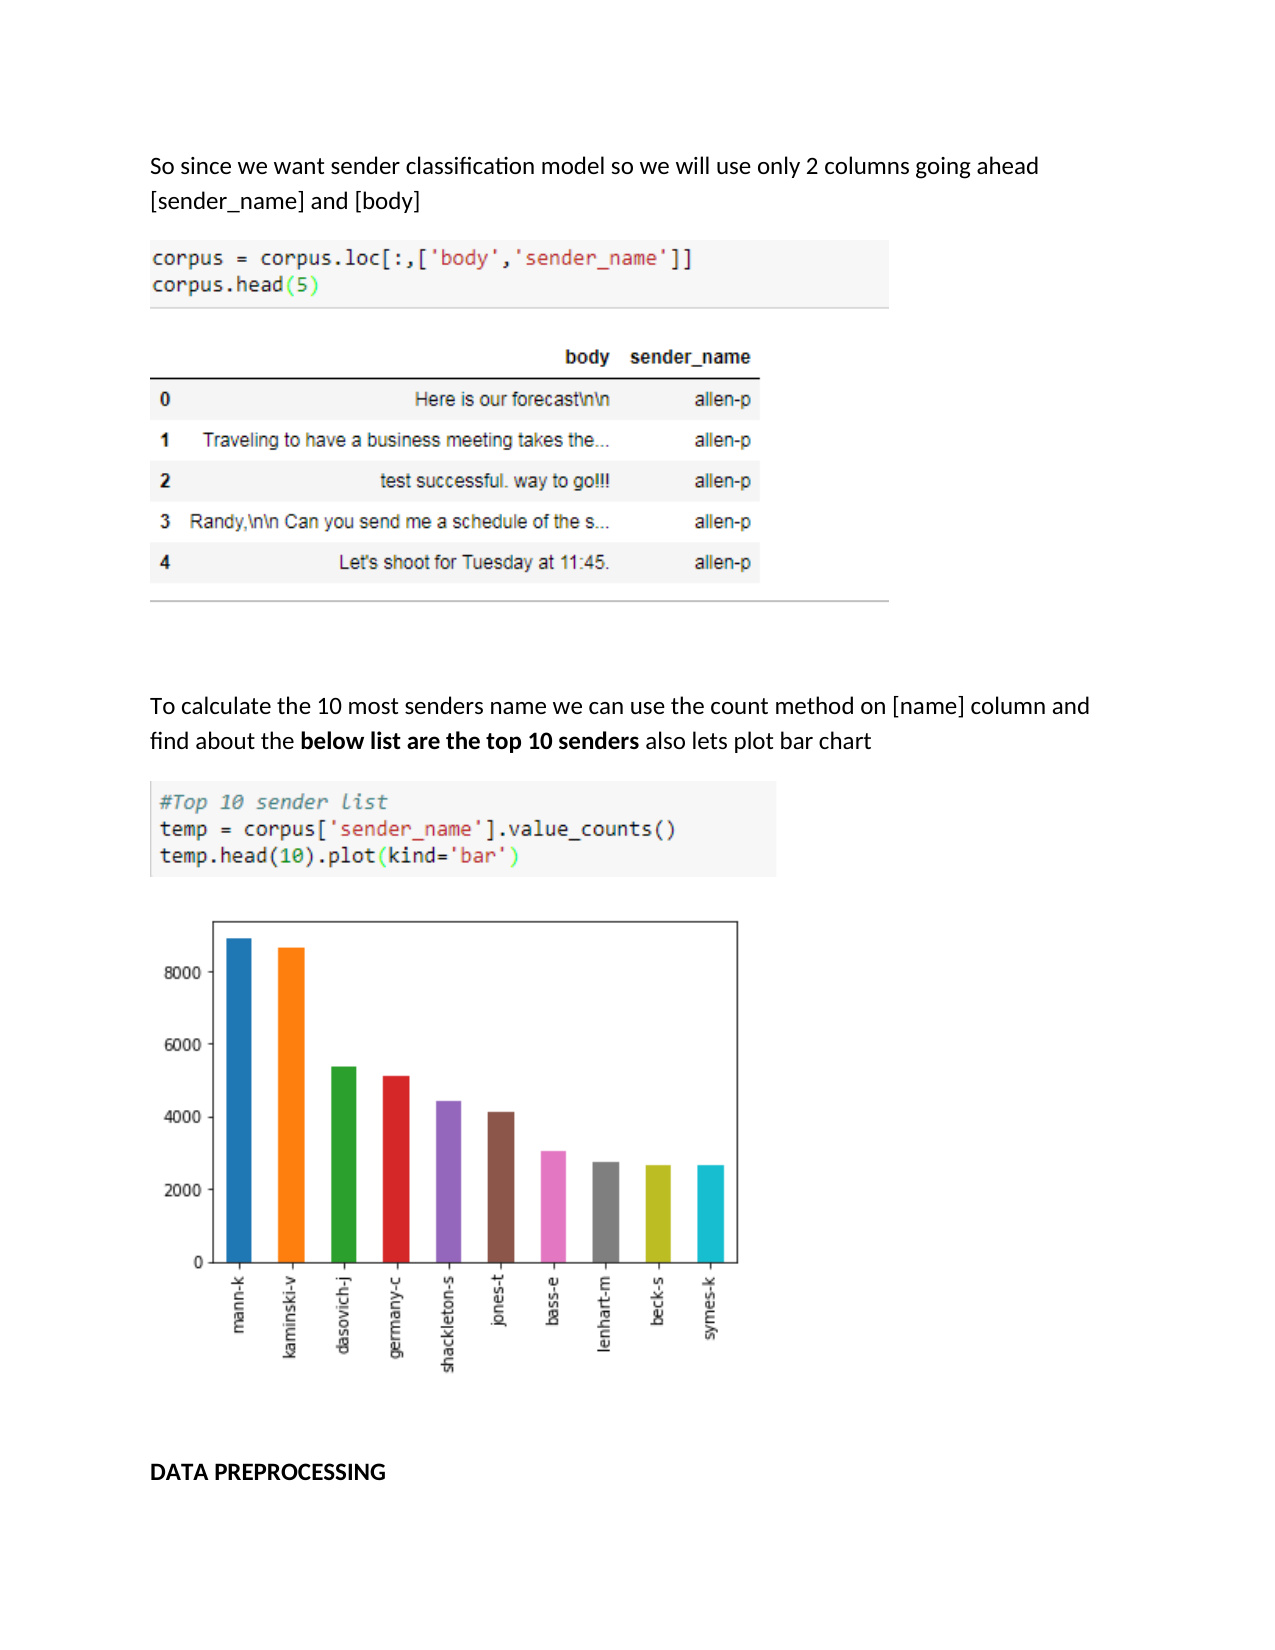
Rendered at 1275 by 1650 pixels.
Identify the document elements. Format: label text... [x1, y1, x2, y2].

picture [150, 901, 826, 1375]
picture [150, 240, 889, 610]
text So since we want sender classification model so we will use only 2 columns going ahead [sender_name] and [body] [150, 150, 1125, 216]
picture [150, 781, 777, 877]
text DATA PREPROCESSING [150, 1456, 1125, 1486]
text To calculate the 10 most senders name we can use the count method on [name] column and find about the below list are the top 10 senders also lets plot bar chart [150, 690, 1125, 756]
